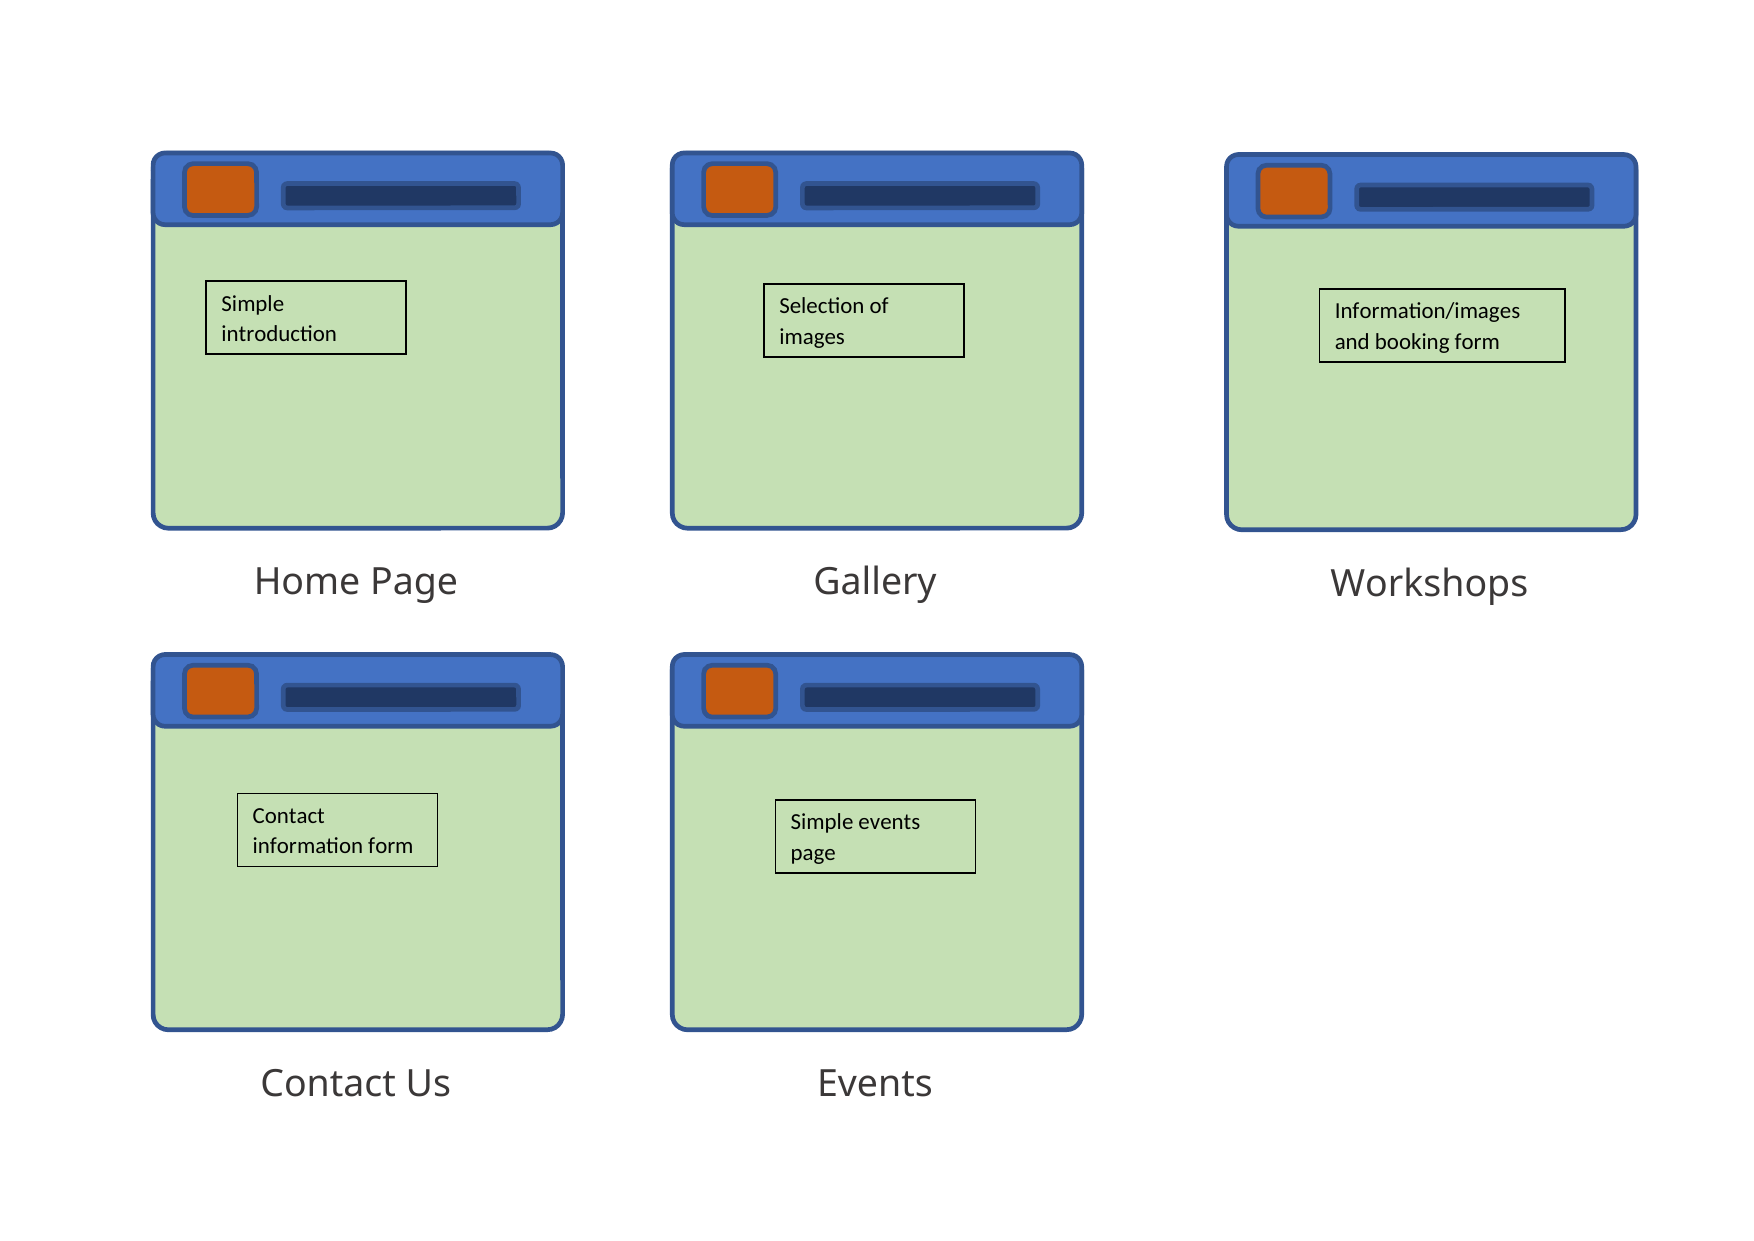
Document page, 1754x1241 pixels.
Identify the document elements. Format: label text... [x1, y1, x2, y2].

text s [554, 150, 681, 178]
text s [1073, 150, 1604, 178]
